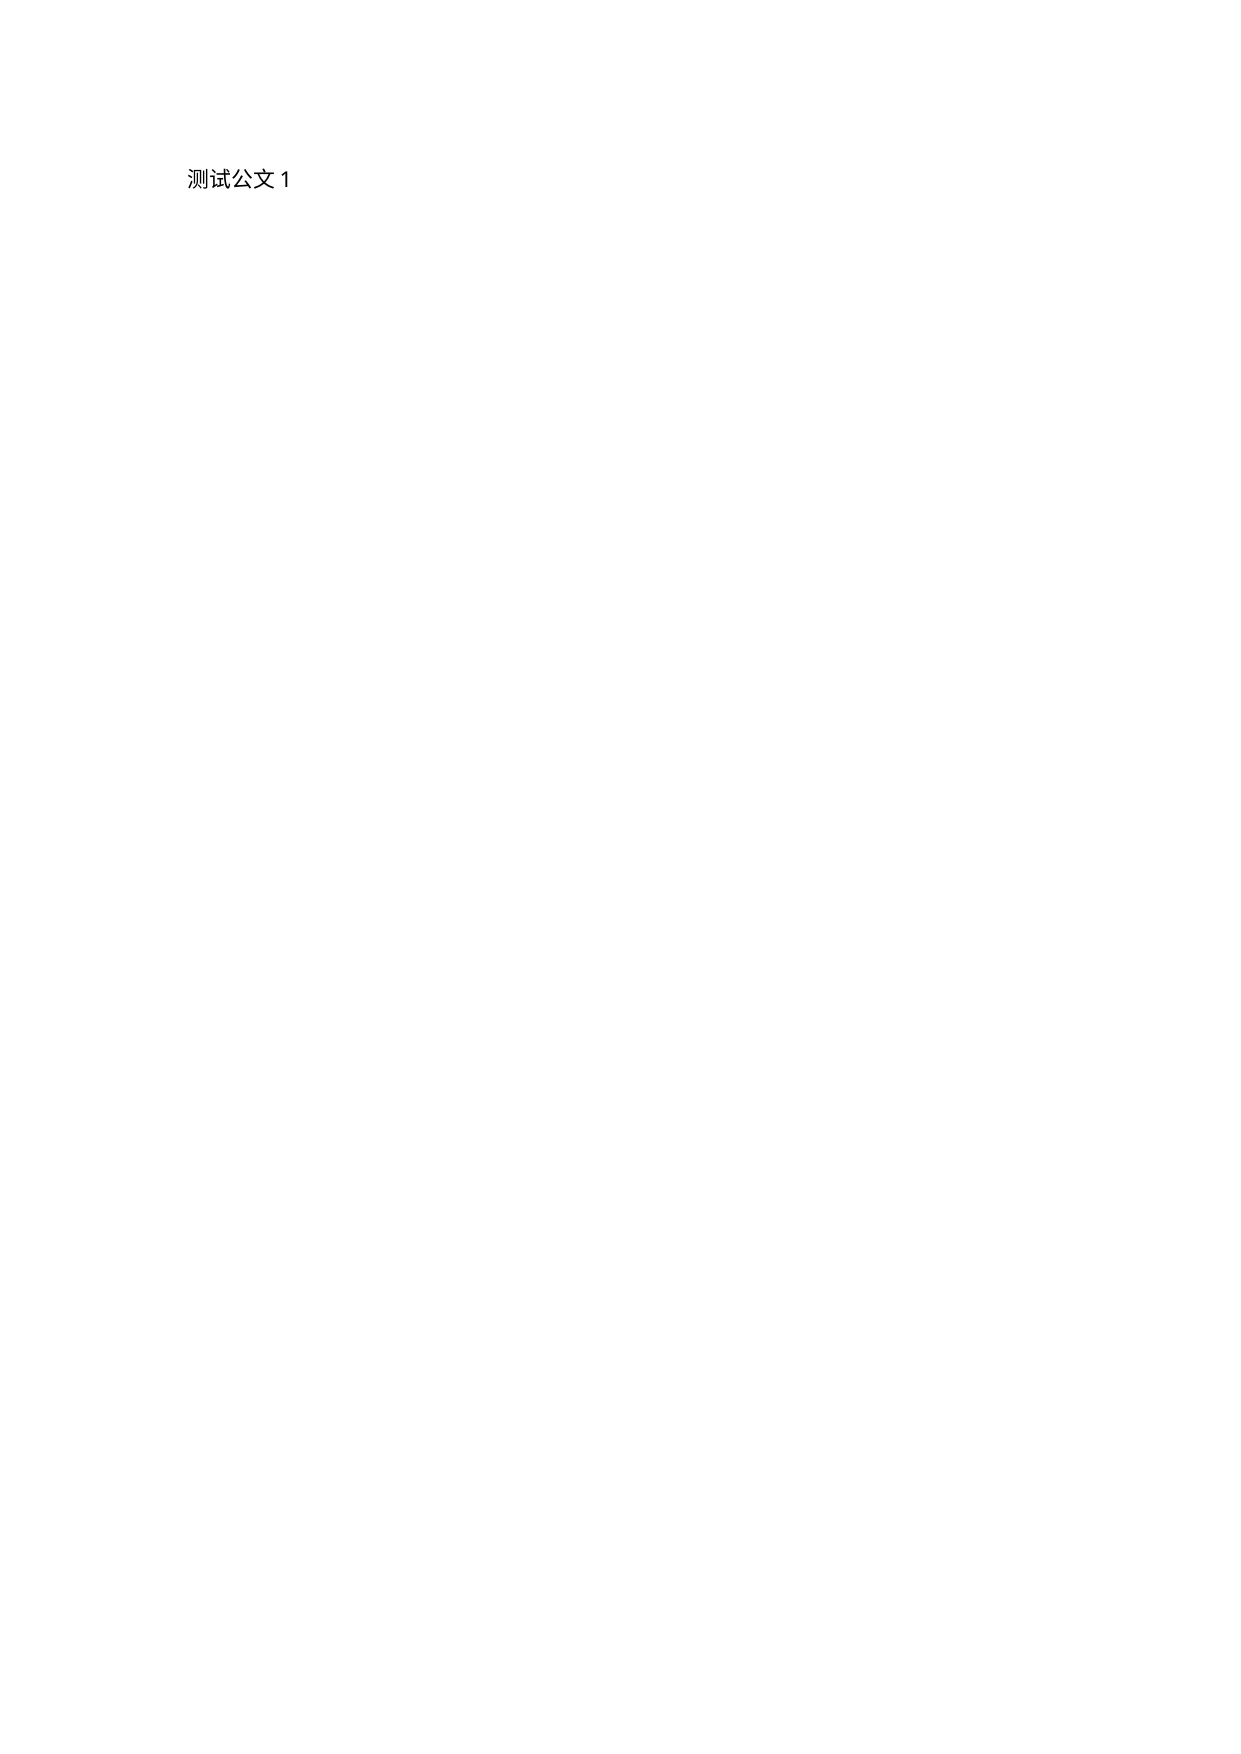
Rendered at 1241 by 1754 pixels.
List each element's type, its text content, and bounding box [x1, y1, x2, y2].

text 测试公文1 [187, 162, 1053, 194]
